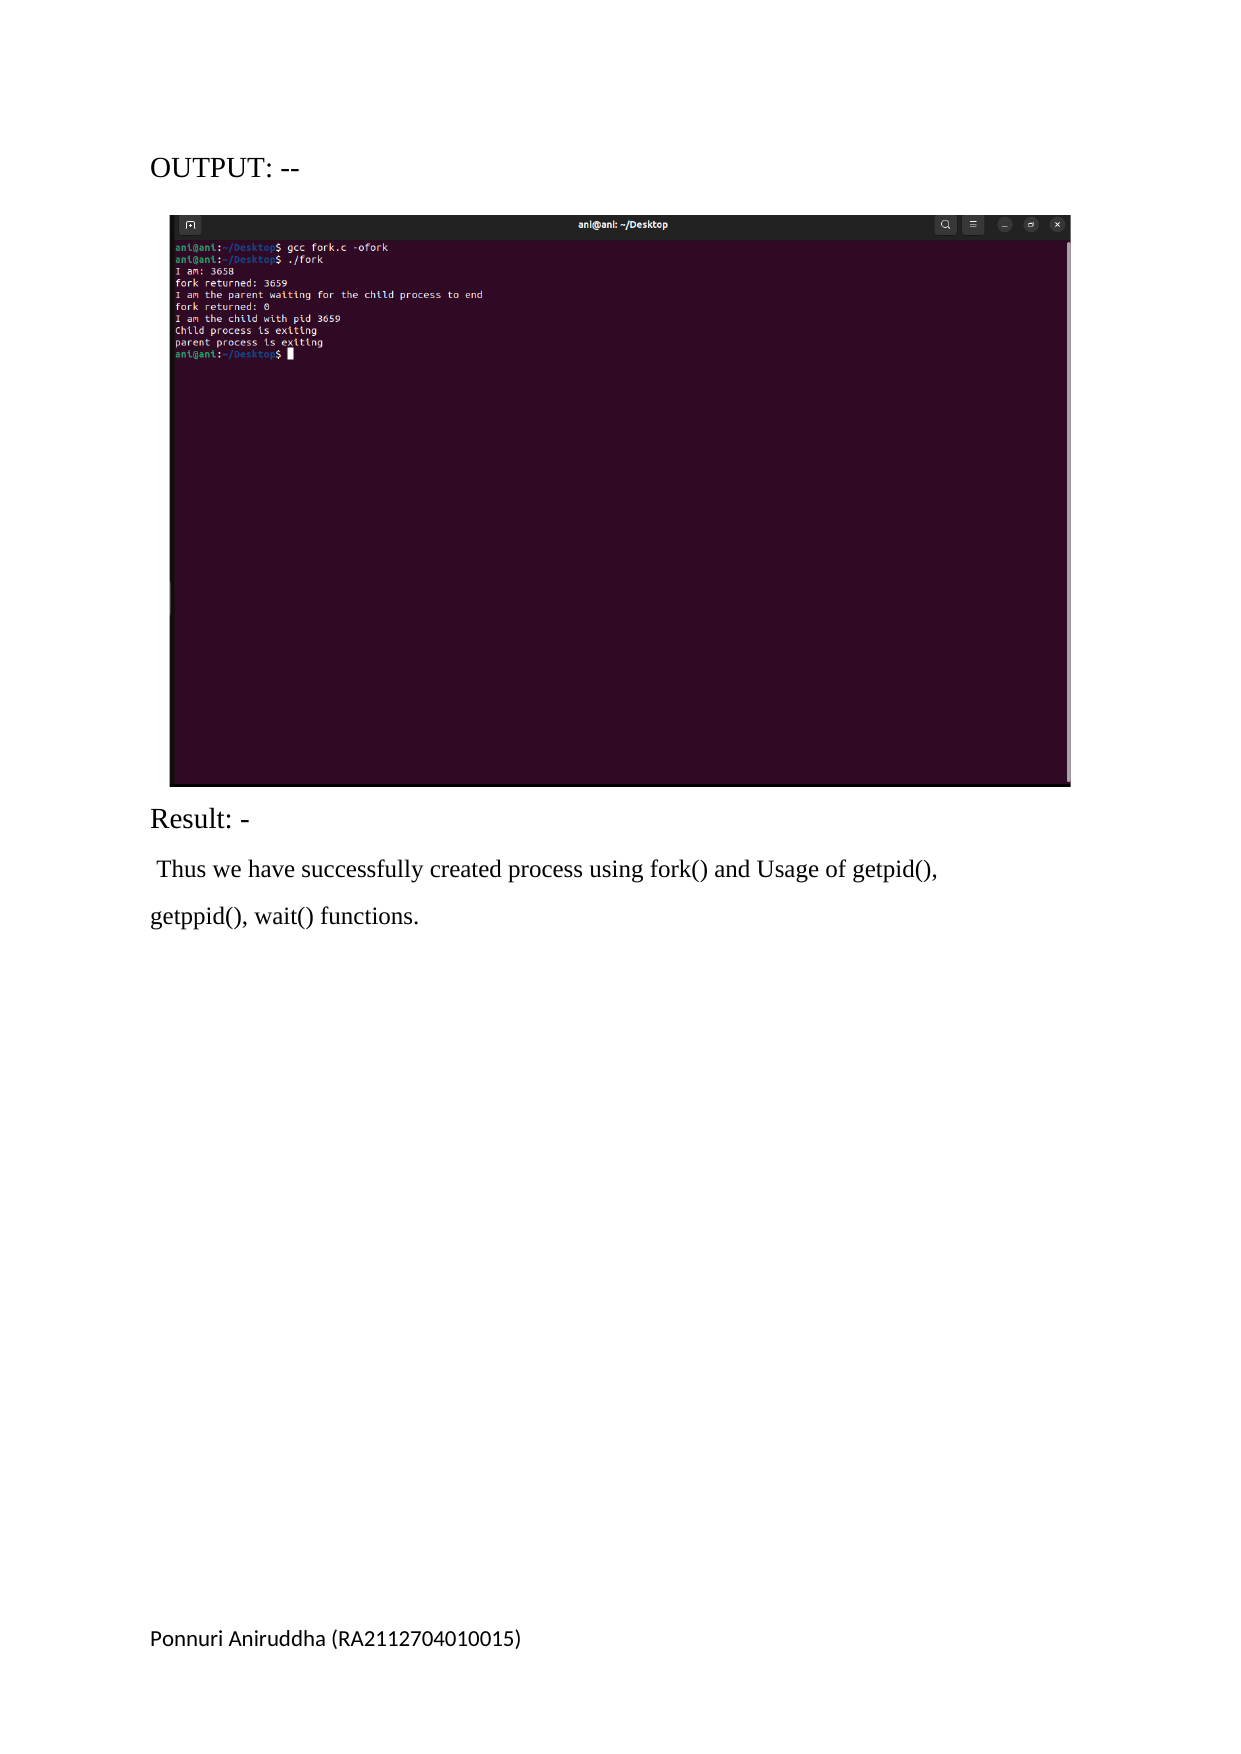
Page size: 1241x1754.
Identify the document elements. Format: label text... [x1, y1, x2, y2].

picture [169, 215, 1071, 787]
text OUTPUT: -- [150, 150, 1090, 183]
text getppid(), wait() functions. [150, 901, 1090, 930]
text Thus we have successfully created process using fork() and Usage of getpid(), [150, 854, 1090, 882]
text Result: - [150, 801, 1090, 834]
